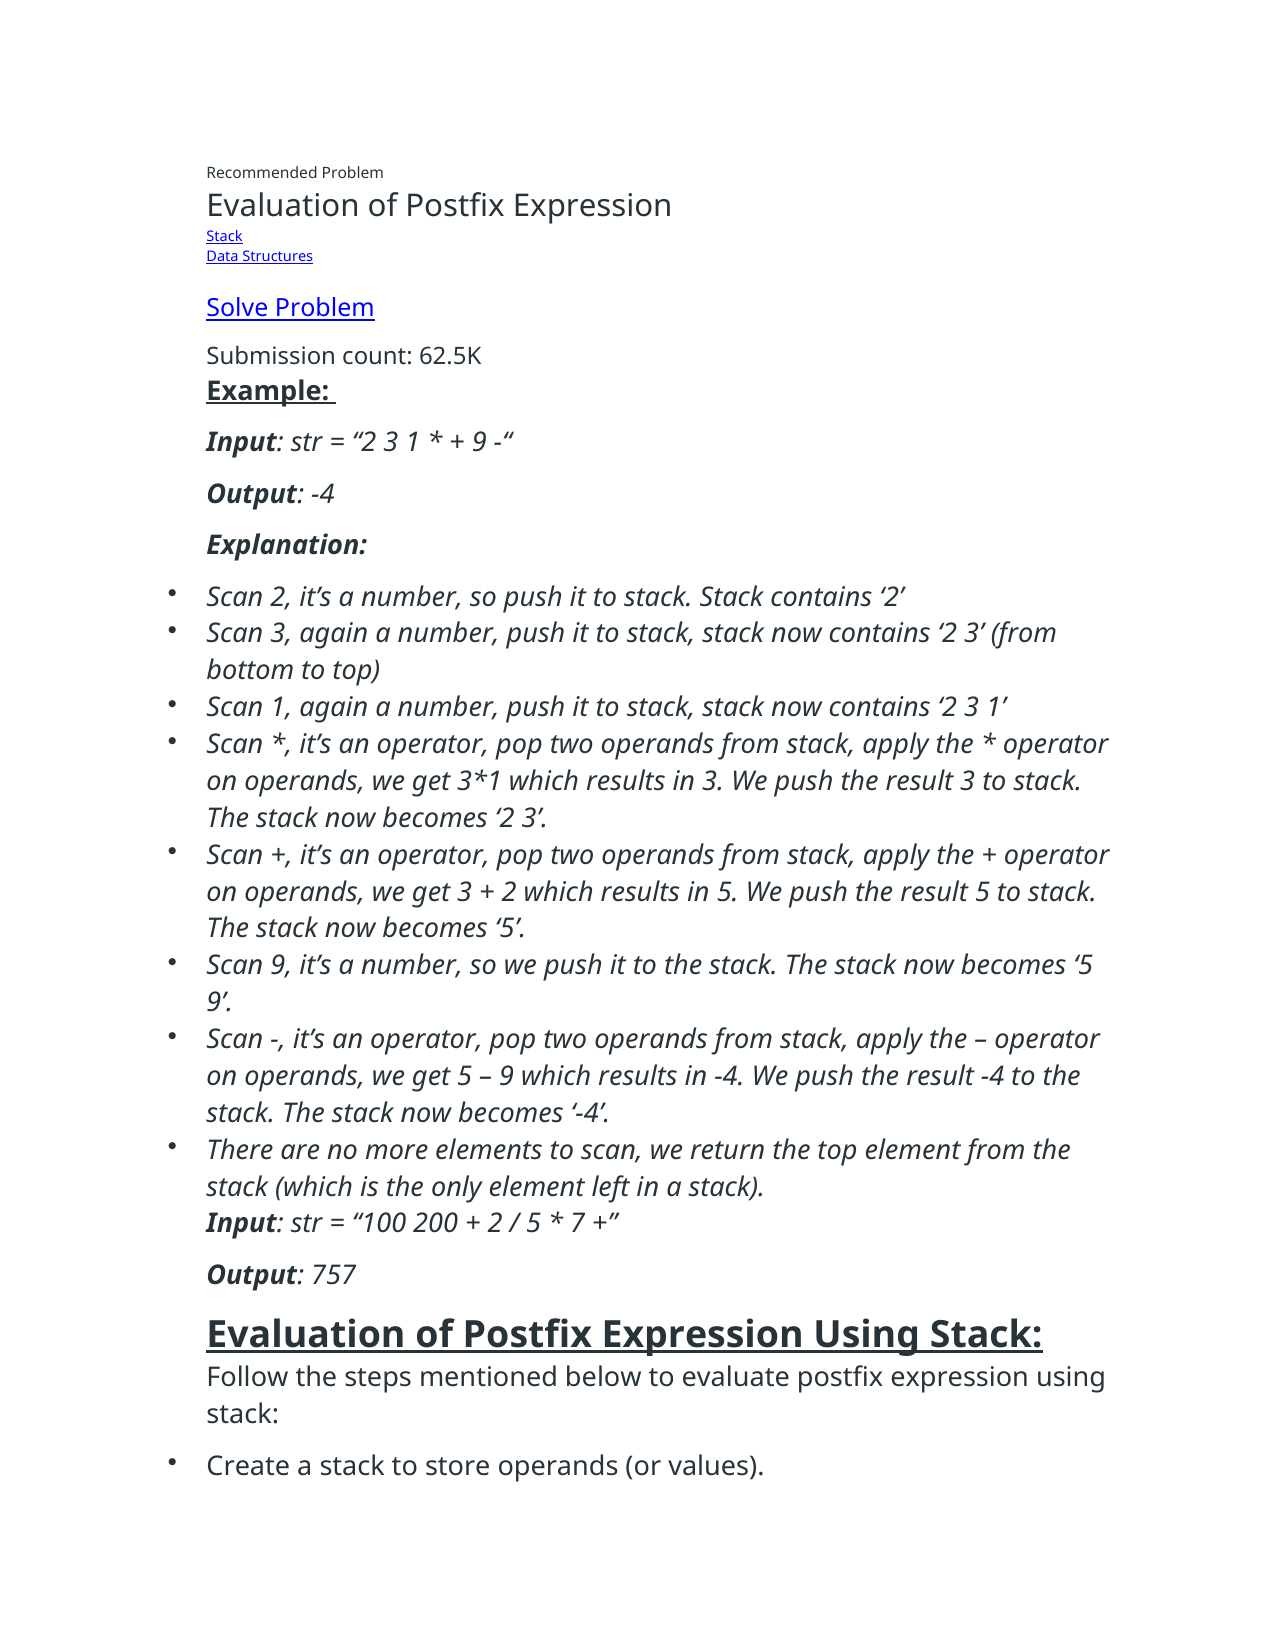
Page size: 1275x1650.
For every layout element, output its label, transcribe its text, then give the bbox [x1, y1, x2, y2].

list Scan -, it’s an operator, pop two operands from stack, apply the – operator on operands, we get 5 – 9 which results in -4. We push the result -4 to the stack. The stack now becomes ‘-4’. [169, 1019, 1125, 1130]
text Follow the steps mentioned below to evaluate postfix expression using stack: [206, 1358, 1125, 1432]
text Output: -4 [206, 474, 1125, 511]
text Submission count: 62.5K [206, 339, 1125, 371]
list Scan 2, it’s a number, so push it to stack. Stack contains ‘2’ [169, 577, 1125, 614]
text Solve Problem [206, 272, 1125, 324]
list Scan 1, again a number, push it to stack, stack now contains ‘2 3 1’ [169, 688, 1125, 724]
list Scan *, it’s an operator, pop two operands from stack, apply the * operator on operands, we get 3*1 which results in 3. We push the result 3 to stack. The stack now becomes ‘2 3’. [169, 724, 1125, 835]
text Input: str = “2 3 1 * + 9 -“ [206, 423, 1125, 459]
text Input: str = “100 200 + 2 / 5 * 7 +” [206, 1204, 1125, 1241]
text Data Structures [206, 246, 1125, 266]
list Scan 3, again a number, push it to stack, stack now contains ‘2 3’ (from bottom to top) [169, 614, 1125, 688]
list Scan 9, it’s a number, so we push it to the stack. The stack now becomes ‘5 9’. [169, 946, 1125, 1019]
list There are no more elements to scan, we return the top element from the stack (which is the only element left in a stack). [169, 1130, 1125, 1204]
text Evaluation of Postfix Expression Using Stack: [206, 1307, 1125, 1358]
list Scan +, it’s an operator, pop two operands from stack, apply the + operator on operands, we get 3 + 2 which results in 5. We push the result 5 to stack. The stack now becomes ‘5’. [169, 835, 1125, 946]
text Recommended Problem [206, 150, 1125, 183]
list Create a stack to store operands (or values). [169, 1446, 1125, 1483]
text Evaluation of Postfix Expression [206, 183, 1125, 226]
text Stack [206, 226, 1125, 246]
text Output: 757 [206, 1255, 1125, 1292]
text Example: [206, 371, 1125, 408]
text Explanation: [206, 526, 1125, 562]
